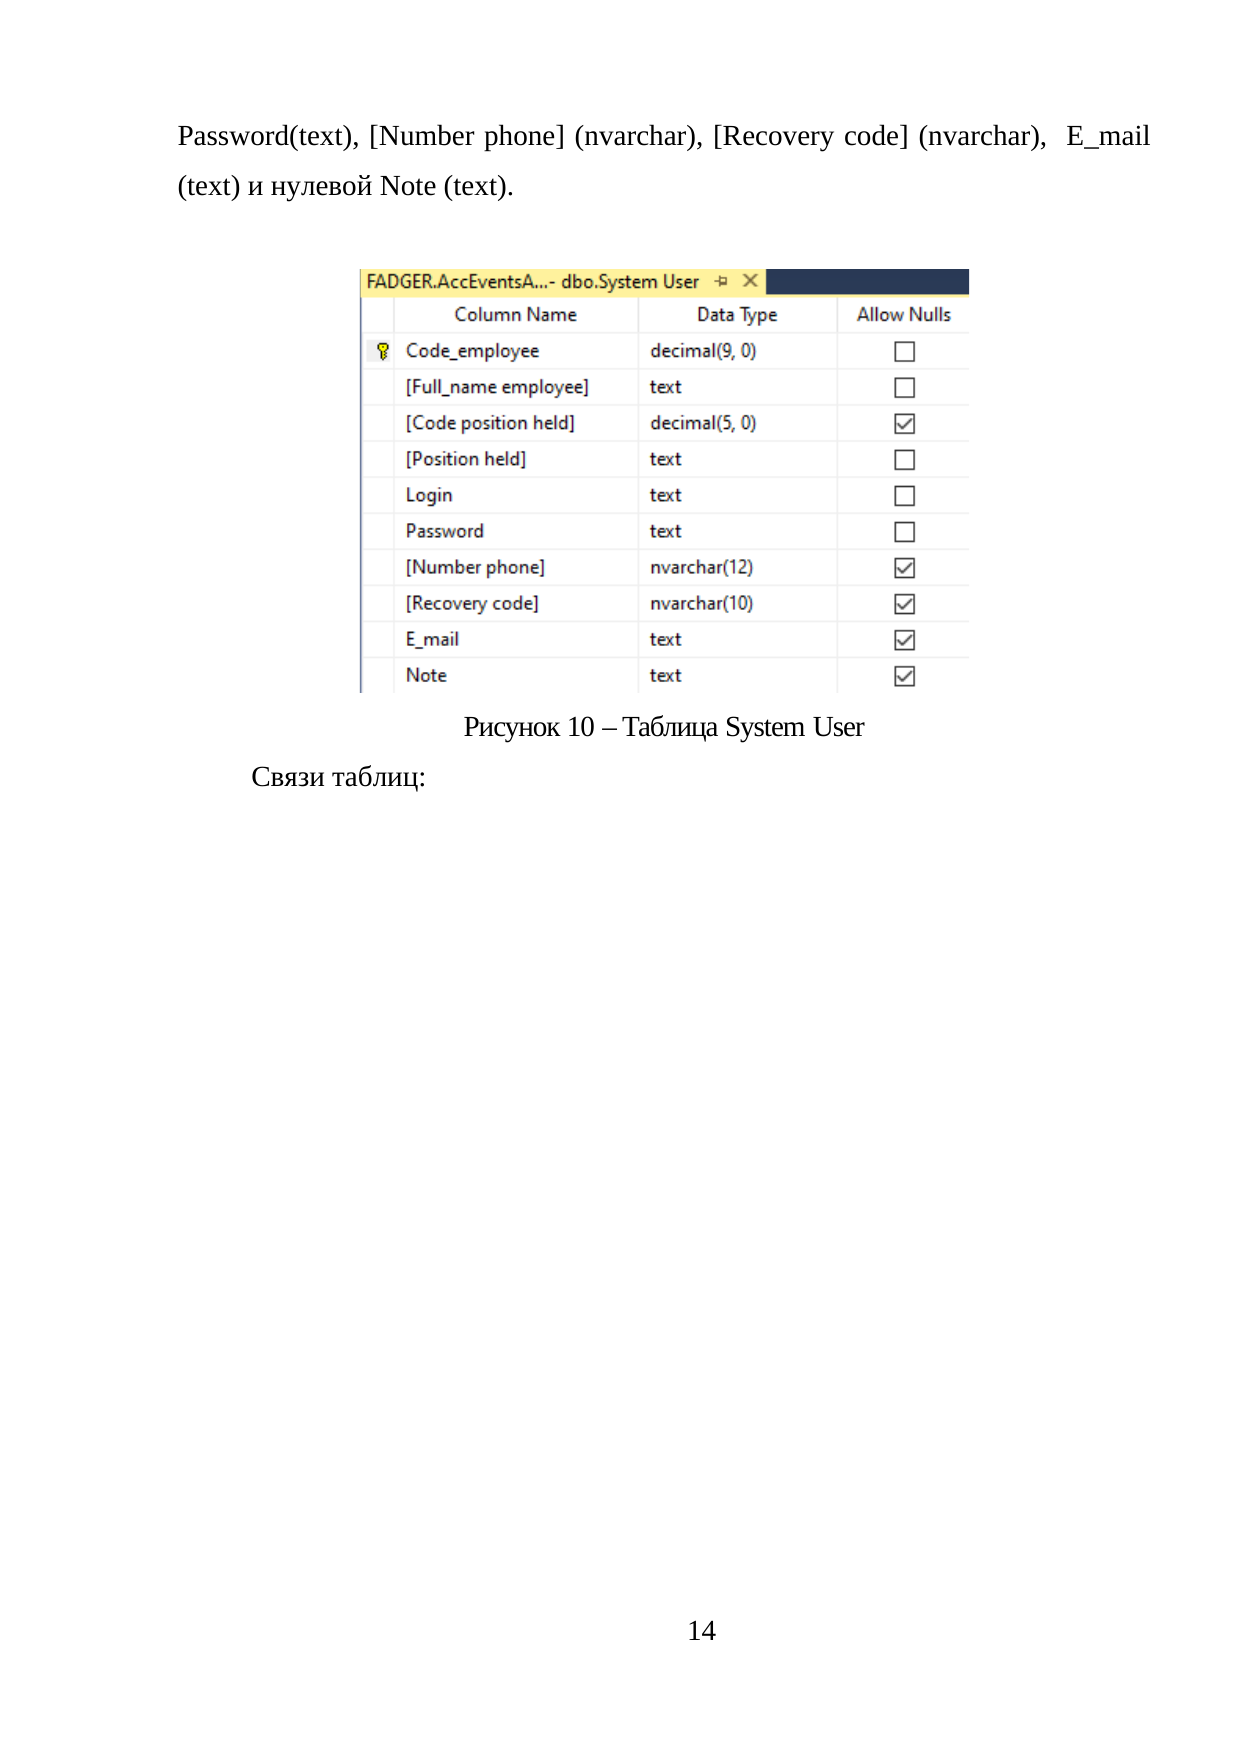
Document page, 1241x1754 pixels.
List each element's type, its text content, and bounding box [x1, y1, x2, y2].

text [177, 118, 1152, 202]
picture [359, 269, 970, 693]
text Рисунок 10 – Таблица System User [177, 709, 1152, 743]
text Связи таблиц: [177, 759, 1152, 793]
